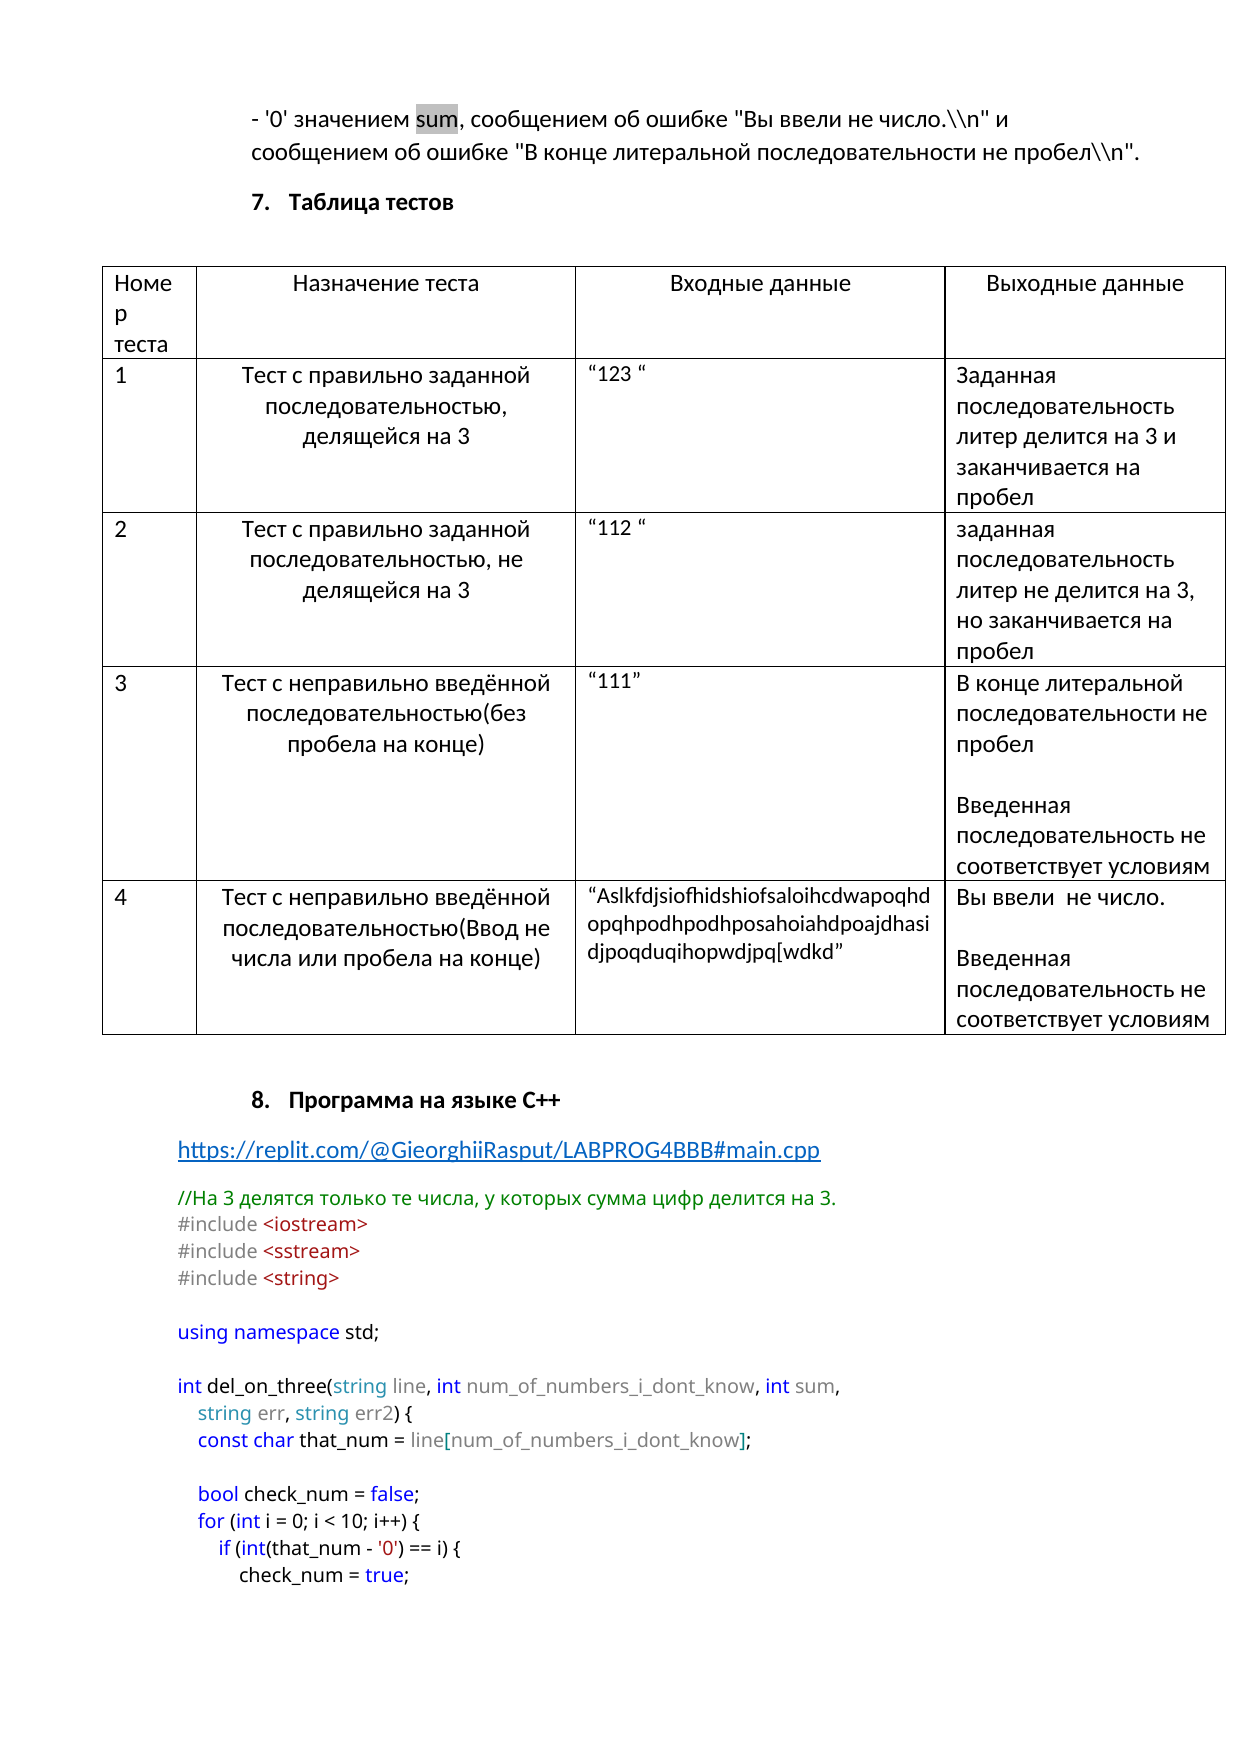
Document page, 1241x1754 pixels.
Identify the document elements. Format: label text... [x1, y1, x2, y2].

table_cell Тест с правильно заданной последовательностью, делящейся на 3 [197, 359, 575, 512]
list Программа на языке C++ [251, 1084, 1152, 1115]
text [251, 103, 1152, 167]
table_cell В конце литеральной последовательности не пробел Введенная последовательность не соответствует условиям [946, 667, 1225, 880]
table_cell “112 “ [576, 513, 944, 666]
table_cell “123 “ [576, 359, 944, 512]
table_header Номер теста [103, 267, 196, 358]
table_cell 1 [103, 359, 196, 512]
table_cell 3 [103, 667, 196, 880]
table_header Выходные данные [946, 267, 1225, 358]
list Таблица тестов [251, 186, 1152, 216]
table_cell заданная последовательность литер не делится на 3, но заканчивается на пробел [946, 513, 1225, 666]
text https://replit.com/@GieorghiiRasput/LABPROG4BBB#main.cpp [177, 1134, 1152, 1165]
table_cell Тест с правильно заданной последовательностью, не делящейся на 3 [197, 513, 575, 666]
table_cell 2 [103, 513, 196, 666]
table_cell Вы ввели не число. Введенная последовательность не соответствует условиям [946, 881, 1225, 1034]
text using namespace std; [177, 1319, 1152, 1346]
table_cell Тест с неправильно введённой последовательностью(без пробела на конце) [197, 667, 575, 880]
table_cell 4 [103, 881, 196, 1034]
table_cell “Aslkfdjsiofhidshiofsaloihcdwapoqhdopqhpodhpodhposahoiahdpoajdhasidjpoqduqihopwdjpq[wdkd” [576, 881, 944, 1034]
text //На 3 делятся только те числа, у которых сумма цифр делится на 3. [177, 1184, 1152, 1211]
text const char that_num = line[num_of_numbers_i_dont_know]; [177, 1427, 1152, 1453]
text int del_on_three(string line, int num_of_numbers_i_dont_know, int sum, [177, 1373, 1152, 1399]
table_header Назначение теста [197, 267, 575, 358]
table_cell “111” [576, 667, 944, 880]
text if (int(that_num - '0') == i) { [177, 1534, 1152, 1561]
text #include <iostream> [177, 1211, 1152, 1238]
text string err, string err2) { [177, 1399, 1152, 1427]
text bool check_num = false; [177, 1481, 1152, 1507]
table_cell Тест с неправильно введённой последовательностью(Ввод не числа или пробела на конце) [197, 881, 575, 1034]
text #include <string> [177, 1265, 1152, 1292]
text for (int i = 0; i < 10; i++) { [177, 1507, 1152, 1534]
text #include <sstream> [177, 1238, 1152, 1265]
table_header Входные данные [576, 267, 944, 358]
table_cell Заданная последовательность литер делится на 3 и заканчивается на пробел [946, 359, 1225, 512]
text check_num = true; [177, 1561, 1152, 1588]
